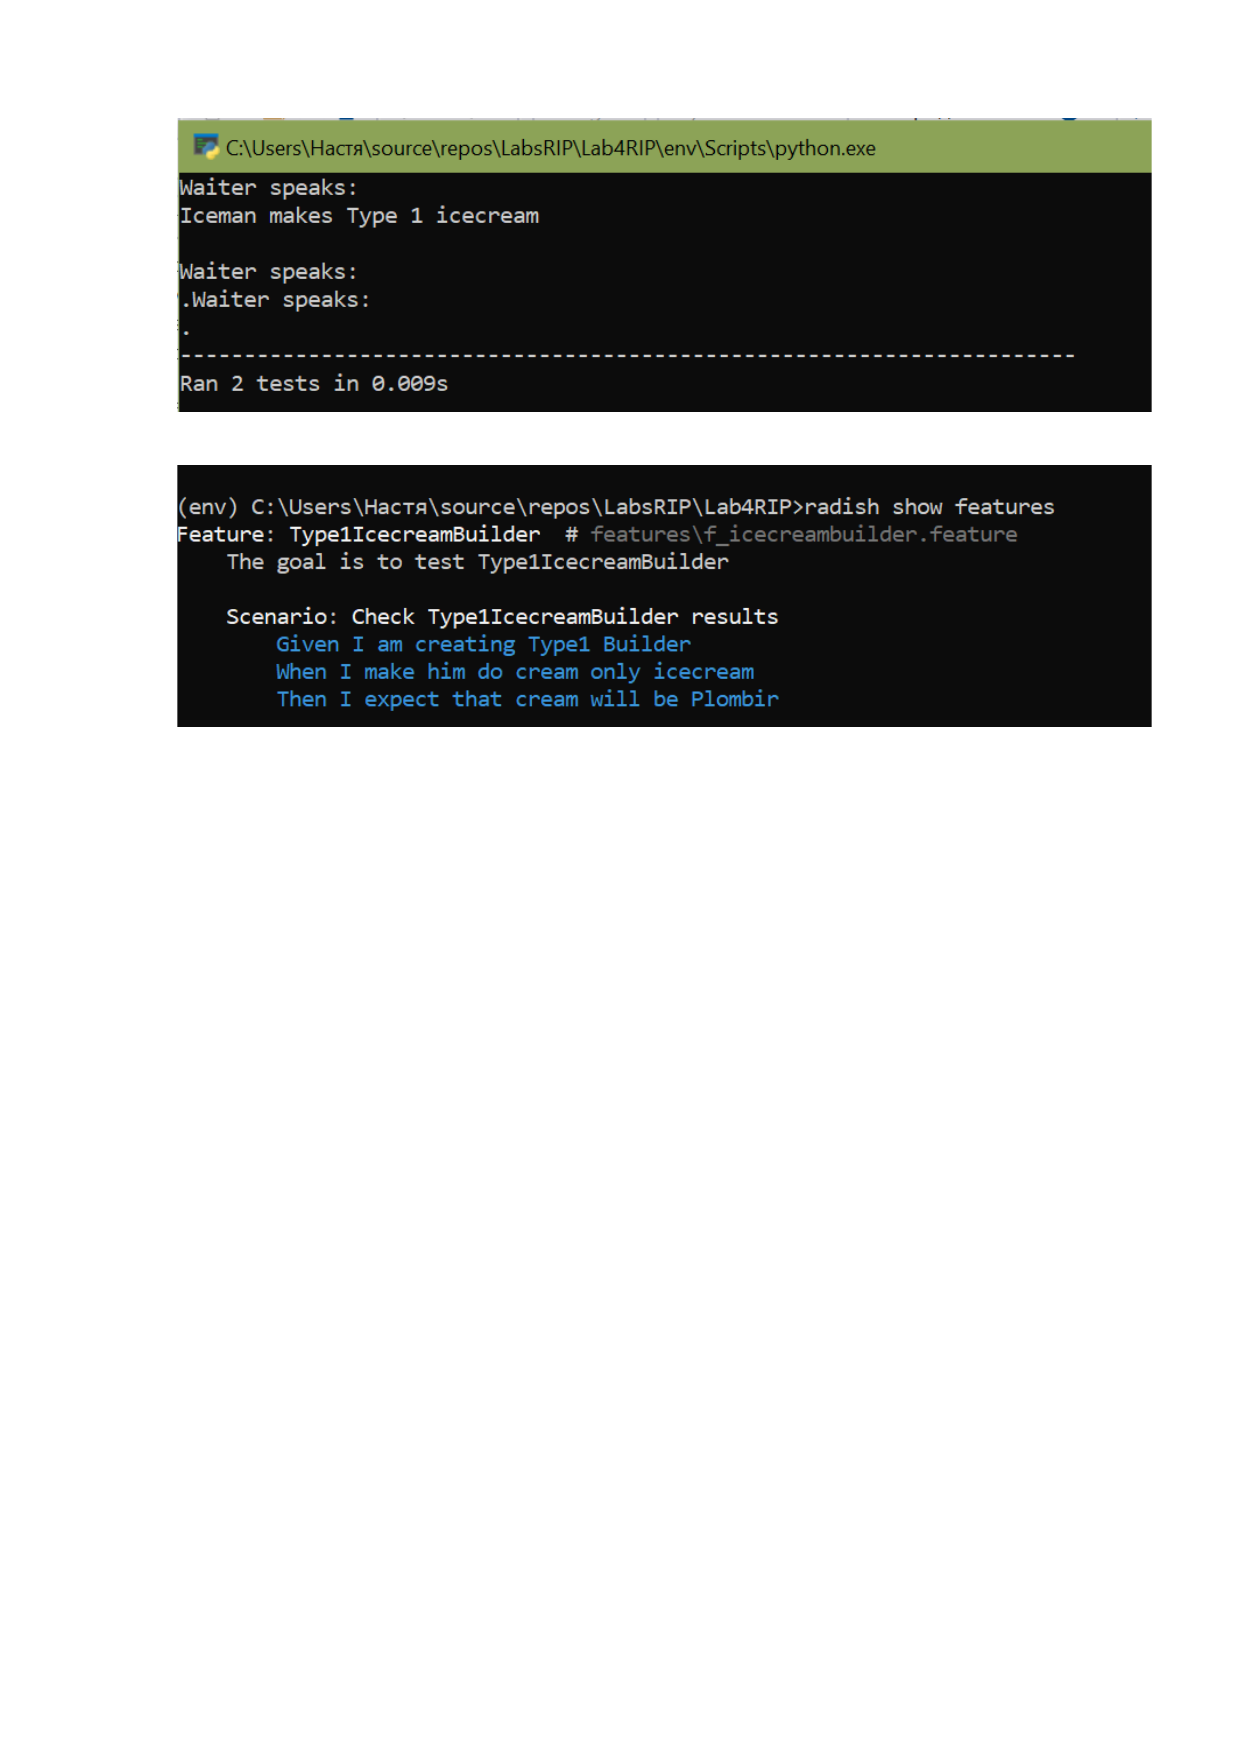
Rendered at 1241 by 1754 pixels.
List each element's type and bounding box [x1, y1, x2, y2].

picture [177, 465, 1152, 727]
picture [177, 118, 1152, 412]
